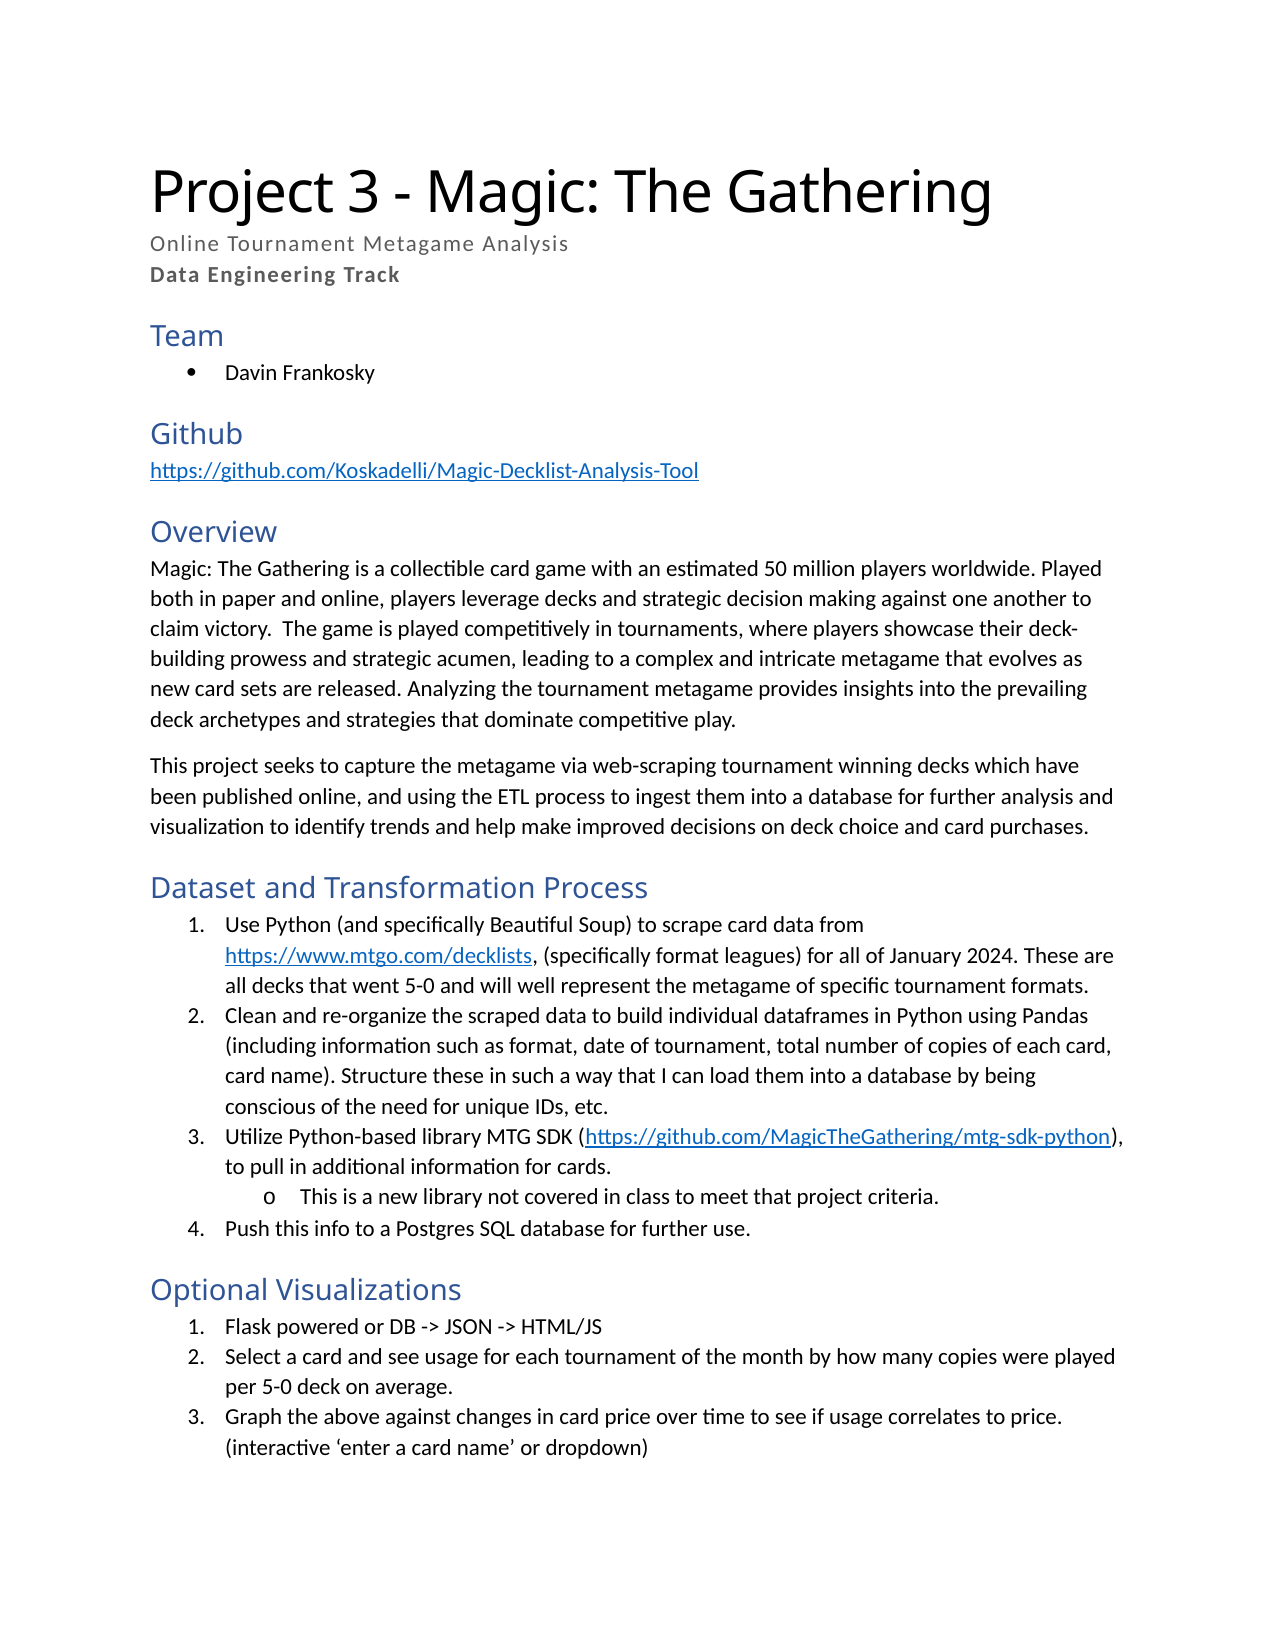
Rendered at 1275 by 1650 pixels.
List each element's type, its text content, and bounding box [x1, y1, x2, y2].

text Magic: The Gathering is a collectible card game with an estimated 50 million players worldwide. Played both in paper and online, players leverage decks and strategic decision making against one another to claim victory. The game is played competitively in tournaments, where players showcase their deck-building prowess and strategic acumen, leading to a complex and intricate metagame that evolves as new card sets are released. Analyzing the tournament metagame provides insights into the prevailing deck archetypes and strategies that dominate competitive play. [150, 554, 1125, 733]
list Flask powered or DB -> JSON -> HTML/JS [187, 1312, 1125, 1340]
list Clean and re-organize the scraped data to build individual dataframes in Python using Pandas (including information such as format, date of tournament, total number of copies of each card, card name). Structure these in such a way that I can load them into a database by being conscious of the need for unique IDs, etc. [187, 1001, 1125, 1120]
list This is a new library not covered in class to meet that project criteria. [262, 1182, 1125, 1212]
subtitle Github [150, 413, 1125, 453]
list Graph the above against changes in card price over time to see if usage correlates to price. (interactive ‘enter a card name’ or dropdown) [187, 1402, 1125, 1461]
text https://github.com/Koskadelli/Magic-Decklist-Analysis-Tool [150, 456, 1125, 484]
subtitle Optional Visualizations [150, 1269, 1125, 1309]
subtitle Online Tournament Metagame Analysis Data Engineering Track [150, 229, 1125, 288]
subtitle Team [150, 315, 1125, 354]
text This project seeks to capture the metagame via web-scraping tournament winning decks which have been published online, and using the ETL process to ingest them into a database for further analysis and visualization to identify trends and help make improved decisions on deck choice and card purchases. [150, 752, 1125, 840]
list Use Python (and specifically Beautiful Soup) to scrape card data from https://www.mtgo.com/decklists, (specifically format leagues) for all of January 2024. These are all decks that went 5-0 and will well represent the metagame of specific tournament formats. [187, 911, 1125, 999]
subtitle Dataset and Transformation Process [150, 867, 1125, 907]
list Utilize Python-based library MTG SDK (https://github.com/MagicTheGathering/mtg-sdk-python), to pull in additional information for cards. [187, 1122, 1125, 1180]
list Select a card and see usage for each tournament of the month by how many copies were played per 5-0 deck on average. [187, 1342, 1125, 1400]
subtitle Overview [150, 511, 1125, 551]
list Push this info to a Postgres SQL database for further use. [187, 1214, 1125, 1242]
title Project 3 - Magic: The Gathering [150, 150, 1125, 229]
list Davin Frankosky [187, 358, 1125, 386]
